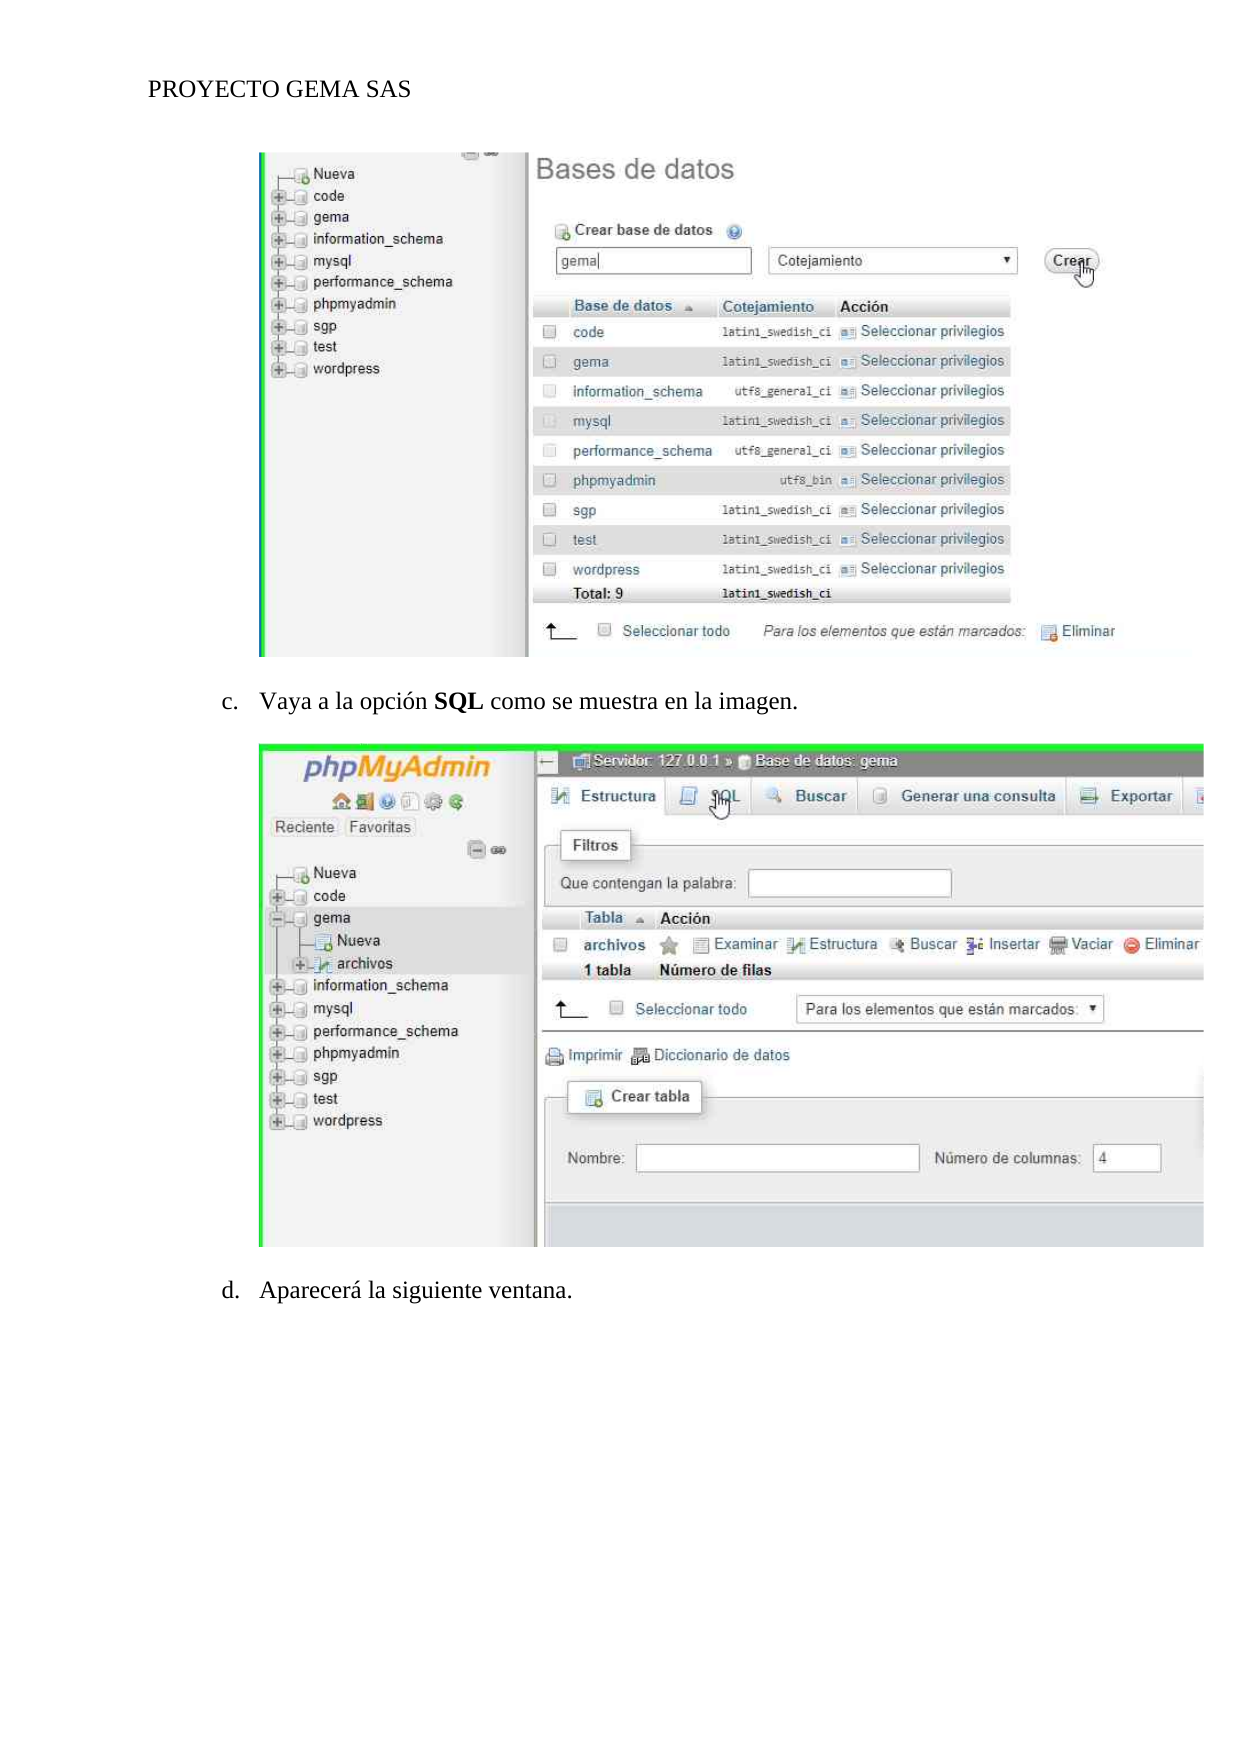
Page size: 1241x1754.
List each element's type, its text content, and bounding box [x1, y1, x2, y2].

picture [258, 147, 1193, 657]
list Vaya a la opción SQL como se muestra en la imagen. [221, 686, 1092, 714]
picture [258, 743, 1204, 1247]
list Aparecerá la siguiente ventana. [221, 1275, 1092, 1304]
